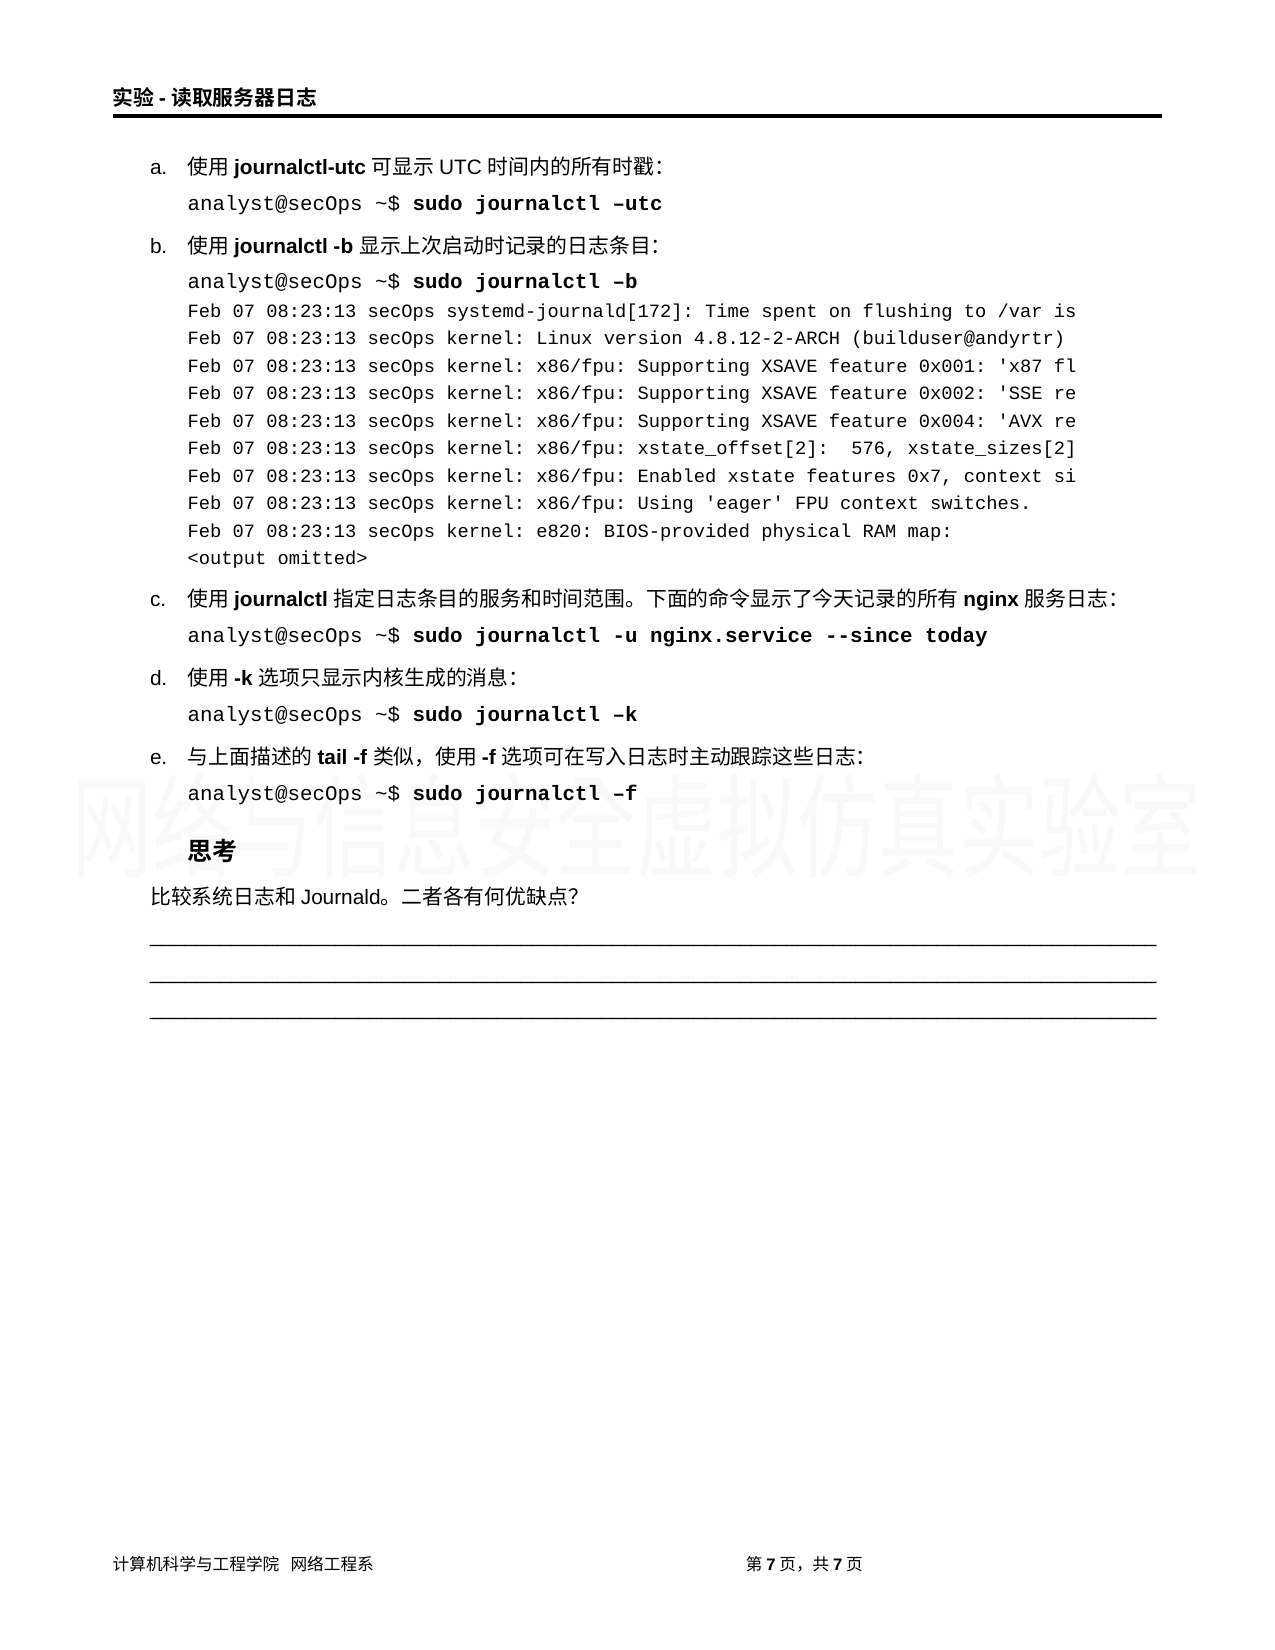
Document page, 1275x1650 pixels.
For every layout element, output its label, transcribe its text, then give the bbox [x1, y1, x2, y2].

text analyst@secOps ~$ sudo journalctl –f [187, 783, 1162, 807]
text 思考 [112, 832, 1162, 868]
text 与上面描述的 tail -f 类似，使用 -f 选项可在写入日志时主动跟踪这些日志： [150, 740, 1162, 771]
text Feb 07 08:23:13 secOps systemd-journald[172]: Time spent on flushing to /var is [187, 301, 1162, 323]
text Feb 07 08:23:13 secOps kernel: e820: BIOS-provided physical RAM map: [187, 521, 1162, 543]
text 比较系统日志和 Journald。二者各有何优缺点？ [150, 881, 1162, 911]
text <output omitted> [187, 549, 1162, 570]
text _______________________________________________________________________________________ [150, 960, 1162, 984]
text 使用 journalctl -b 显示上次启动时记录的日志条目： [150, 229, 1162, 259]
text analyst@secOps ~$ sudo journalctl –b [187, 272, 1162, 295]
text 使用 journalctl 指定日志条目的服务和时间范围。下面的命令显示了今天记录的所有 nginx 服务日志： [150, 583, 1162, 613]
text 使用 -k 选项只显示内核生成的消息： [150, 662, 1162, 692]
text analyst@secOps ~$ sudo journalctl -u nginx.service --since today [187, 625, 1162, 649]
text Feb 07 08:23:13 secOps kernel: x86/fpu: Enabled xstate features 0x7, context si [187, 466, 1162, 488]
text Feb 07 08:23:13 secOps kernel: Linux version 4.8.12-2-ARCH (builduser@andyrtr) [187, 329, 1162, 350]
text _______________________________________________________________________________________ [150, 996, 1162, 1020]
text _______________________________________________________________________________________ [150, 923, 1162, 947]
text Feb 07 08:23:13 secOps kernel: x86/fpu: Using 'eager' FPU context switches. [187, 494, 1162, 515]
text analyst@secOps ~$ sudo journalctl –utc [187, 193, 1162, 216]
text Feb 07 08:23:13 secOps kernel: x86/fpu: Supporting XSAVE feature 0x002: 'SSE re [187, 384, 1162, 405]
text Feb 07 08:23:13 secOps kernel: x86/fpu: xstate_offset[2]: 576, xstate_sizes[2] [187, 439, 1162, 460]
text 使用 journalctl-utc 可显示 UTC 时间内的所有时戳： [150, 150, 1162, 180]
text Feb 07 08:23:13 secOps kernel: x86/fpu: Supporting XSAVE feature 0x004: 'AVX re [187, 411, 1162, 433]
text analyst@secOps ~$ sudo journalctl –k [187, 704, 1162, 728]
text Feb 07 08:23:13 secOps kernel: x86/fpu: Supporting XSAVE feature 0x001: 'x87 fl [187, 356, 1162, 378]
